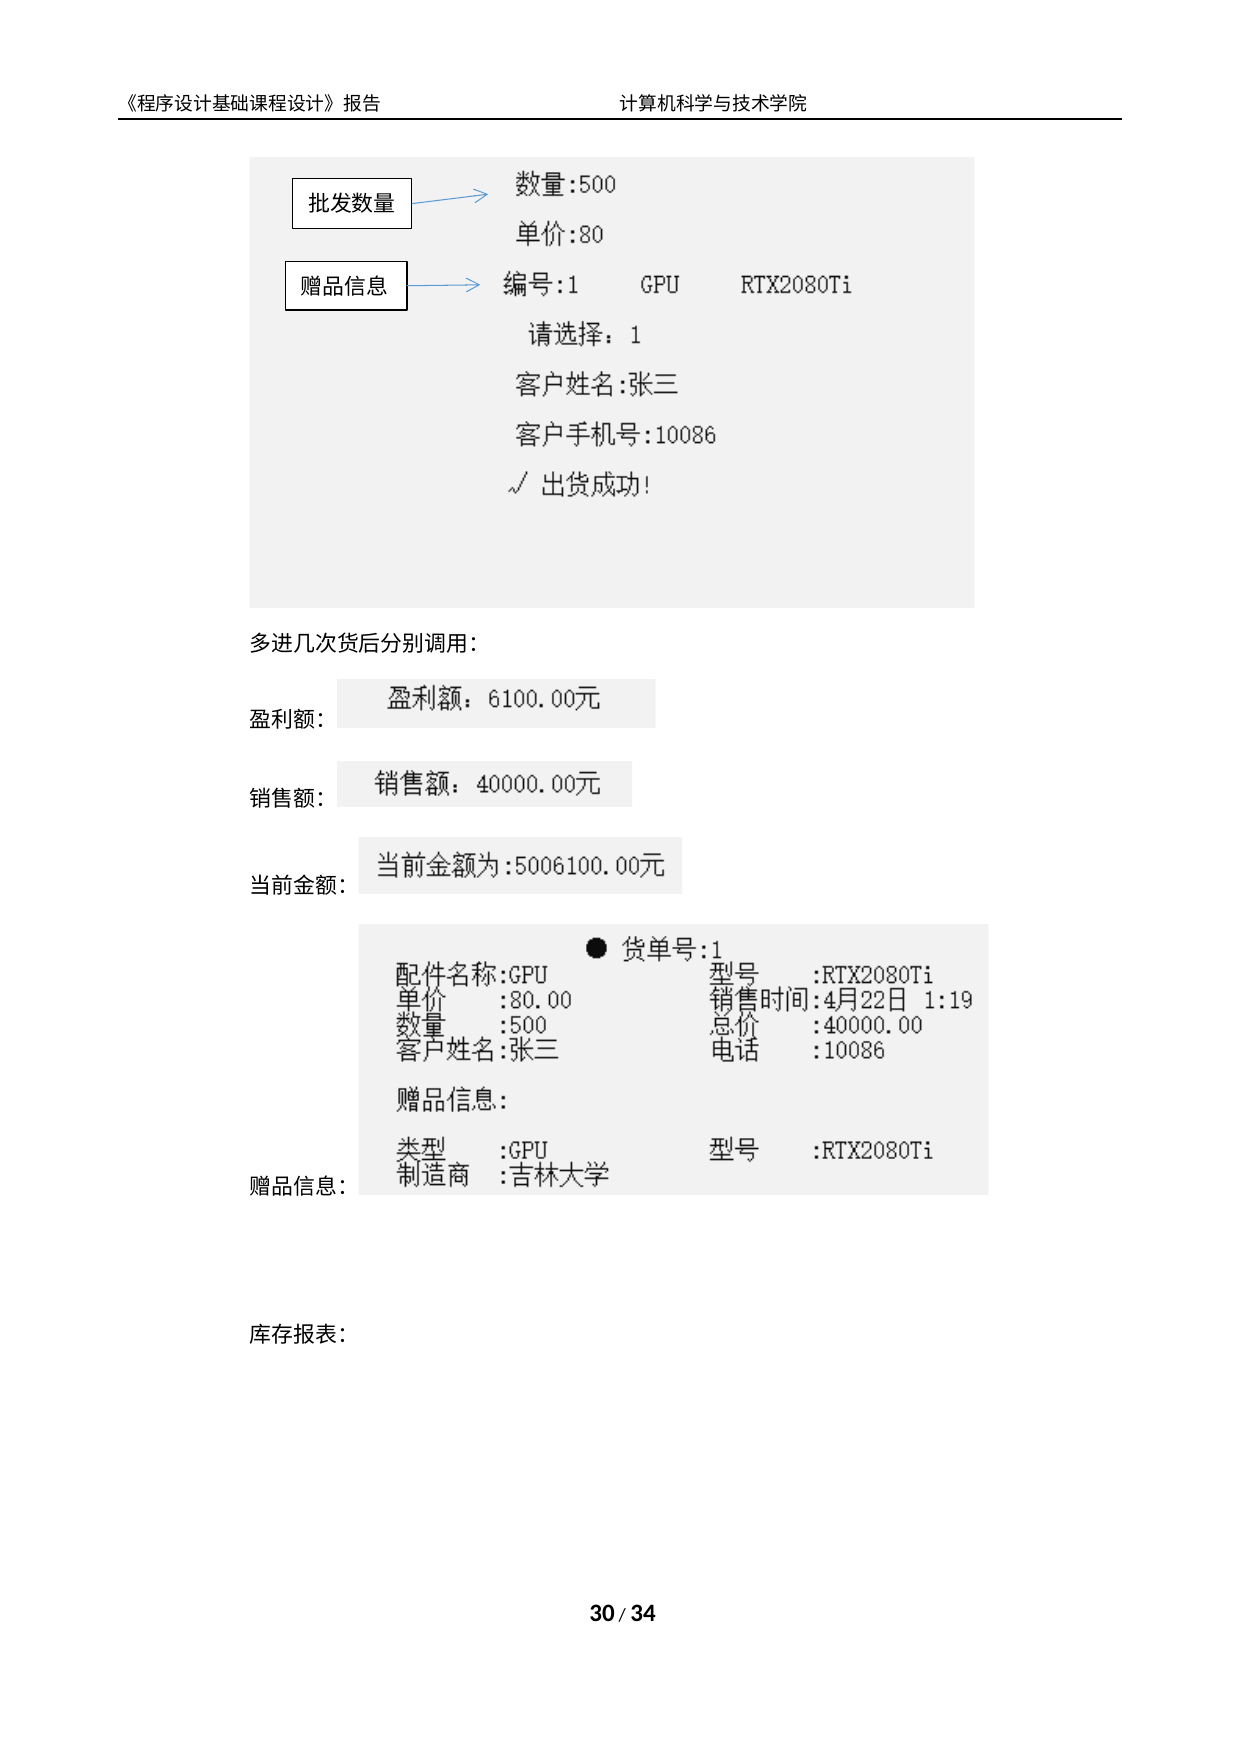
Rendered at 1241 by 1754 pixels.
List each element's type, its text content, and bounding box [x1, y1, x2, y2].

list 库存报表： [206, 1317, 1122, 1349]
picture [336, 761, 633, 807]
list 多进几次货后分别调用： [206, 626, 1122, 658]
picture [358, 837, 683, 894]
picture [358, 924, 989, 1195]
picture [249, 157, 975, 608]
list 销售额： [206, 755, 1122, 820]
picture [336, 679, 656, 728]
